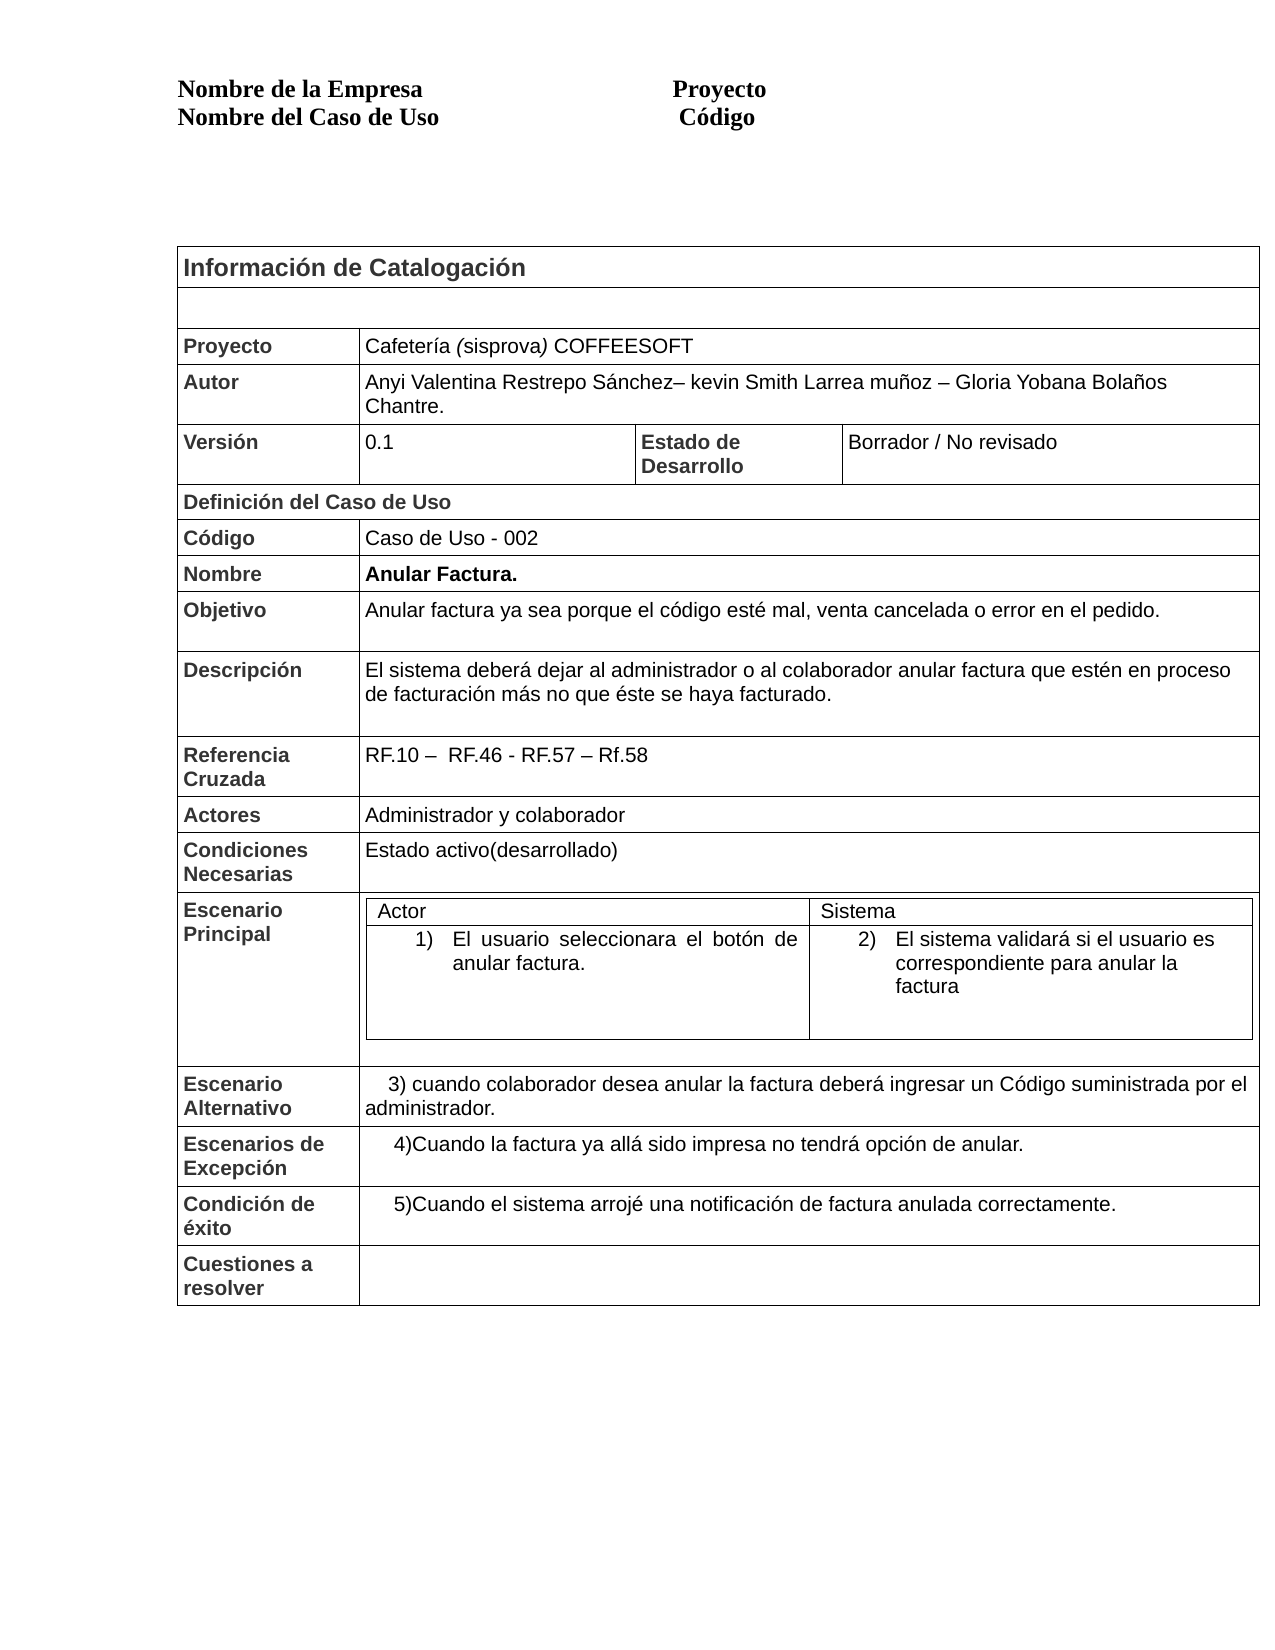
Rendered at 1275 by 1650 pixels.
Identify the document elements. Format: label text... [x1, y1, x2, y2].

table_cell El sistema deberá dejar al administrador o al colaborador anular factura que estén en proceso de facturación más no que éste se haya facturado. [360, 652, 1259, 736]
table_cell Versión [178, 425, 359, 483]
table_cell Cuestiones a resolver [178, 1246, 359, 1305]
table_cell 0.1 [360, 425, 635, 483]
table_cell Anular Factura. [360, 556, 1259, 591]
table_cell 4)Cuando la factura ya allá sido impresa no tendrá opción de anular. [360, 1127, 1259, 1186]
table_cell [360, 1246, 1259, 1305]
table_cell Escenario Alternativo [178, 1067, 359, 1126]
table_cell Condiciones Necesarias [178, 833, 359, 892]
table_cell Actores [178, 797, 359, 832]
table_cell Proyecto [178, 329, 359, 364]
table_cell Nombre [178, 556, 359, 591]
table_cell Escenarios de Excepción [178, 1127, 359, 1186]
table_cell Escenario Principal [178, 893, 359, 1066]
table_cell [360, 893, 1259, 1066]
table_cell RF.10 – RF.46 - RF.57 – Rf.58 [360, 737, 1259, 796]
table_cell Anular factura ya sea porque el código esté mal, venta cancelada o error en el pedido. [360, 592, 1259, 651]
table_header Información de Catalogación [178, 247, 1259, 287]
table_cell Definición del Caso de Uso [178, 485, 1259, 519]
table_cell Estado activo(desarrollado) [360, 833, 1259, 892]
table_cell Borrador / No revisado [843, 425, 1259, 483]
table_cell Estado de Desarrollo [636, 425, 842, 483]
table_cell Condición de éxito [178, 1187, 359, 1245]
table_cell Administrador y colaborador [360, 797, 1259, 832]
table_cell Autor [178, 365, 359, 423]
table_cell 3) cuando colaborador desea anular la factura deberá ingresar un Código suministrada por el administrador. [360, 1067, 1259, 1126]
table_cell Descripción [178, 652, 359, 736]
table_cell Caso de Uso - 002 [360, 520, 1259, 555]
table_cell Referencia Cruzada [178, 737, 359, 796]
table_cell Anyi Valentina Restrepo Sánchez– kevin Smith Larrea muñoz – Gloria Yobana Bolaños Chantre. [360, 365, 1259, 423]
table_cell Código [178, 520, 359, 555]
table_cell Cafetería (sisprova) COFFEESOFT [360, 329, 1259, 364]
table_cell Objetivo [178, 592, 359, 651]
table_cell 5)Cuando el sistema arrojé una notificación de factura anulada correctamente. [360, 1187, 1259, 1245]
table_cell [178, 288, 1259, 328]
